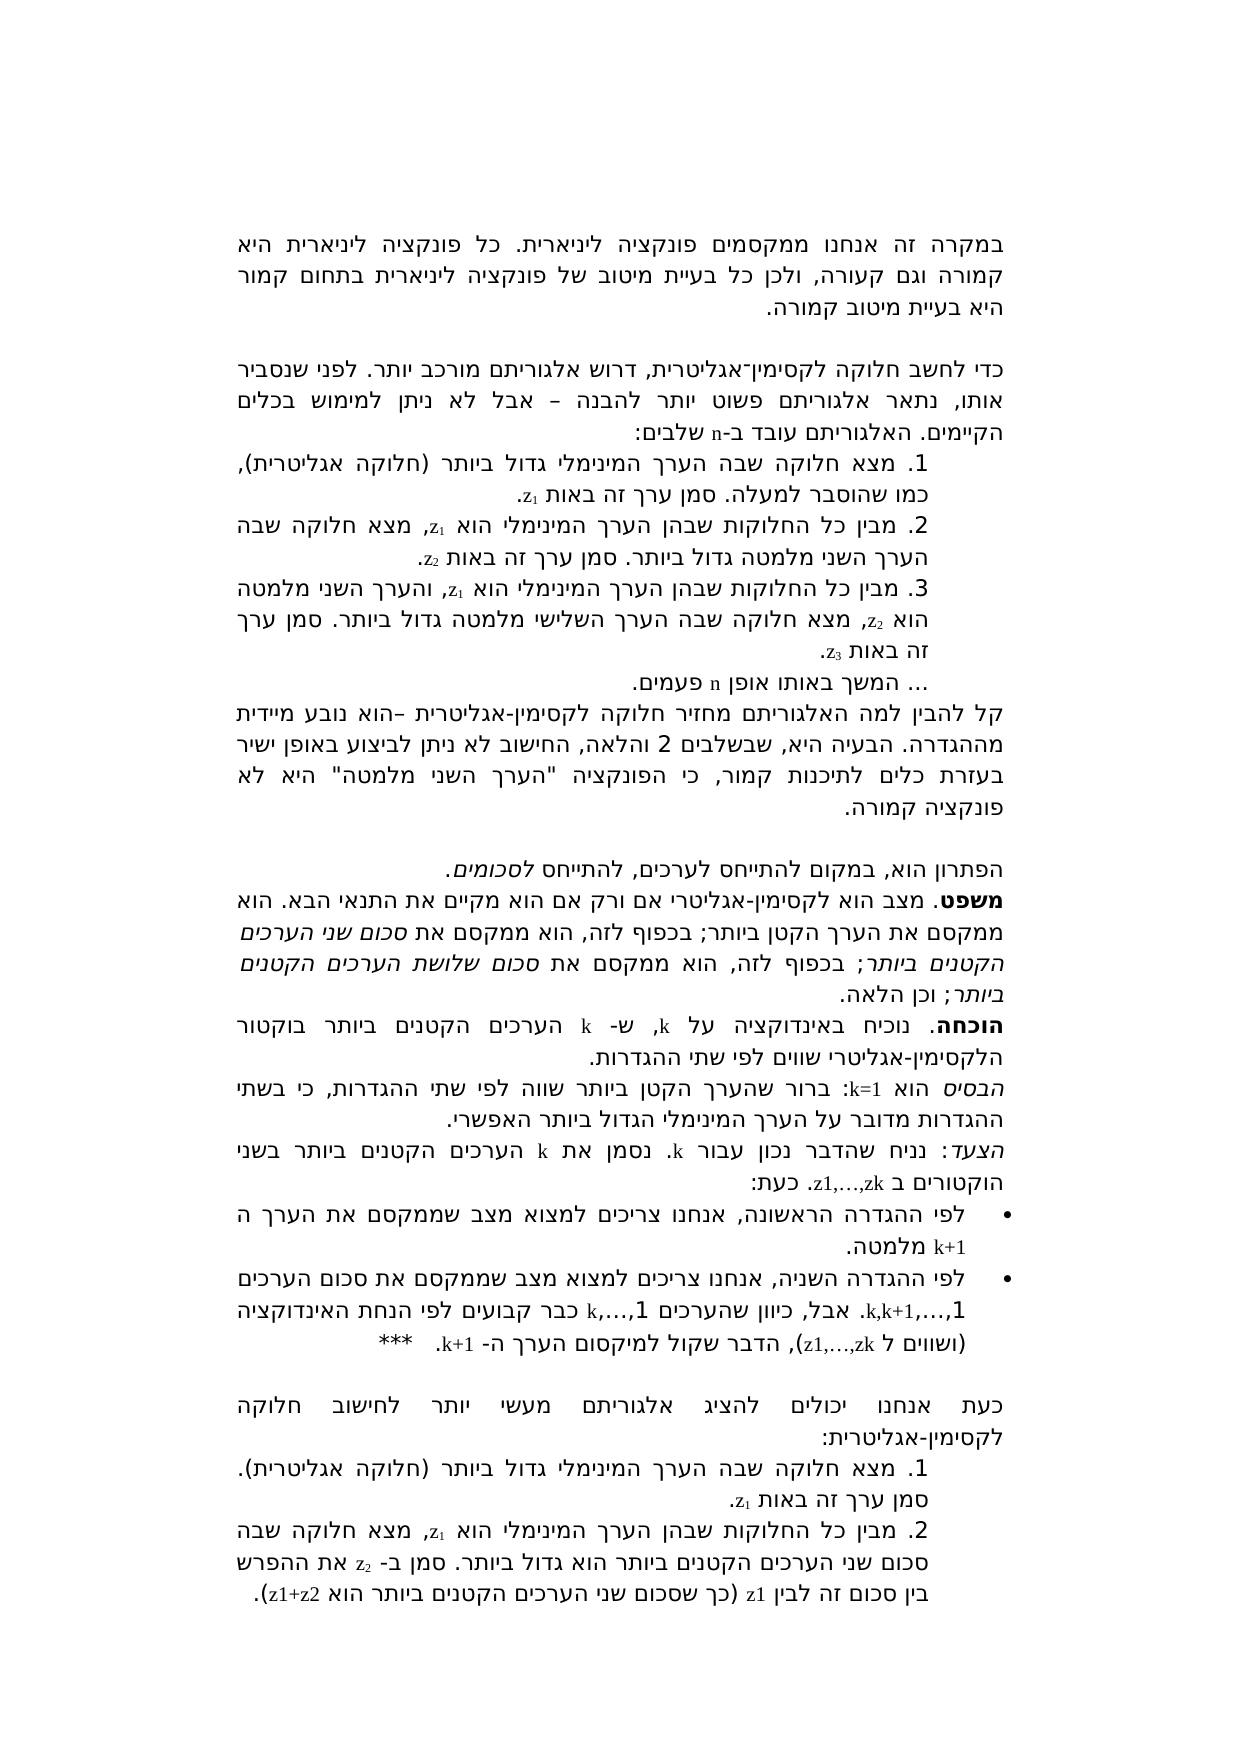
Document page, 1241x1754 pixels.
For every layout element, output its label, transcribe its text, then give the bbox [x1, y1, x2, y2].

text 2. מבין כל החלוקות שבהן הערך המינימלי הוא z1, מצא חלוקה שבה סכום שני הערכים הקטנים ביותר הוא גדול ביותר. סמן ב- z2 את ההפרש בין סכום זה לבין z1 (כך שסכום שני הערכים הקטנים ביותר הוא z1+z2). [236, 1514, 929, 1608]
text הצעד: נניח שהדבר נכון עבור k. נסמן את k הערכים הקטנים ביותר בשני הוקטורים ב z1,…,zk. כעת: [236, 1134, 1004, 1196]
text כעת אנחנו יכולים להציג אלגוריתם מעשי יותר לחישוב חלוקה לקסימין-אגליטרית: [236, 1389, 1004, 1451]
text הפתרון הוא, במקום להתייחס לערכים, להתייחס לסכומים. [236, 852, 1004, 884]
text ... המשך באותו אופן n פעמים. [236, 665, 929, 696]
text 2. מבין כל החלוקות שבהן הערך המינימלי הוא z1, מצא חלוקה שבה הערך השני מלמטה גדול ביותר. סמן ערך זה באות z2. [236, 509, 929, 571]
text 3. מבין כל החלוקות שבהן הערך המינימלי הוא z1, והערך השני מלמטה הוא z2, מצא חלוקה שבה הערך השלישי מלמטה גדול ביותר. סמן ערך זה באות z3. [236, 571, 929, 665]
text במקרה זה אנחנו ממקסמים פונקציה ליניארית. כל פונקציה ליניארית היא קמורה וגם קעורה, ולכן כל בעיית מיטוב של פונקציה ליניארית בתחום קמור היא בעיית מיטוב קמורה. [236, 227, 1004, 321]
text משפט. מצב הוא לקסימין-אגליטרי אם ורק אם הוא מקיים את התנאי הבא. הוא ממקסם את הערך הקטן ביותר; בכפוף לזה, הוא ממקסם את סכום שני הערכים הקטנים ביותר; בכפוף לזה, הוא ממקסם את סכום שלושת הערכים הקטנים ביותר; וכן הלאה. [236, 884, 1004, 1009]
text כדי לחשב חלוקה לקסימין־אגליטרית, דרוש אלגוריתם מורכב יותר. לפני שנסביר אותו, נתאר אלגוריתם פשוט יותר להבנה – אבל לא ניתן למימוש בכלים הקיימים. האלגוריתם עובד ב-n שלבים: [236, 352, 1004, 446]
text הוכחה. נוכיח באינדוקציה על k, ש- k הערכים הקטנים ביותר בוקטור הלקסימין-אגליטרי שווים לפי שתי ההגדרות. [236, 1009, 1004, 1071]
text 1. מצא חלוקה שבה הערך המינימלי גדול ביותר (חלוקה אגליטרית). סמן ערך זה באות z1. [236, 1451, 929, 1514]
text קל להבין למה האלגוריתם מחזיר חלוקה לקסימין-אגליטרית –הוא נובע מיידית מההגדרה. הבעיה היא, שבשלבים 2 והלאה, החישוב לא ניתן לביצוע באופן ישיר בעזרת כלים לתיכנות קמור, כי הפונקציה "הערך השני מלמטה" היא לא פונקציה קמורה. [236, 696, 1004, 821]
text לפי ההגדרה השניה, אנחנו צריכים למצוא מצב שממקסם את סכום הערכים 1,…,k,k+1. אבל, כיוון שהערכים 1,…,k כבר קבועים לפי הנחת האינדוקציה (ושווים ל z1,…,zk), הדבר שקול למיקסום הערך ה- k+1. *** [236, 1261, 1004, 1358]
text לפי ההגדרה הראשונה, אנחנו צריכים למצוא מצב שממקסם את הערך ה k+1 מלמטה. [236, 1196, 1004, 1261]
text 1. מצא חלוקה שבה הערך המינימלי גדול ביותר (חלוקה אגליטרית), כמו שהוסבר למעלה. סמן ערך זה באות z1. [236, 446, 929, 509]
text הבסיס הוא k=1: ברור שהערך הקטן ביותר שווה לפי שתי ההגדרות, כי בשתי ההגדרות מדובר על הערך המינימלי הגדול ביותר האפשרי. [236, 1071, 1004, 1134]
